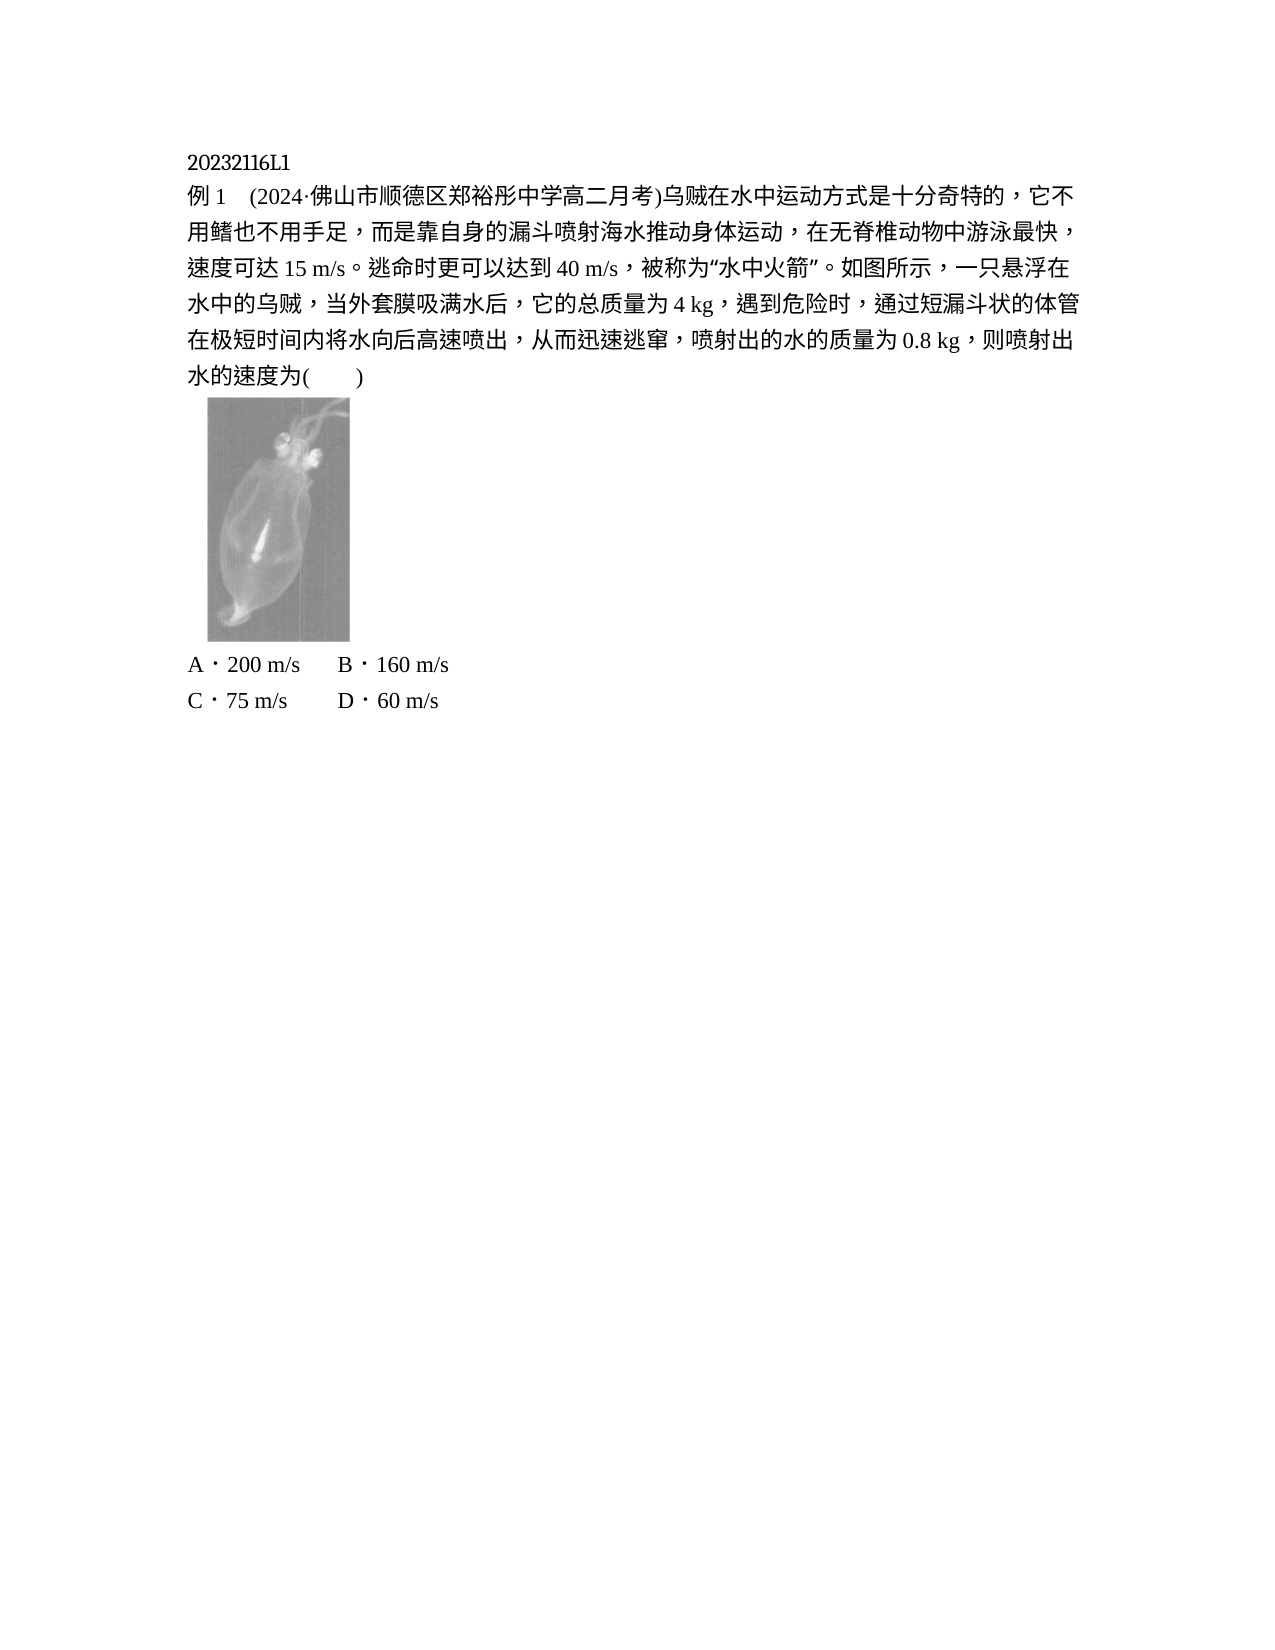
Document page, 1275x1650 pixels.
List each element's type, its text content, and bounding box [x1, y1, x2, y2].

text A．200 m/s B．160 m/s [187, 648, 1087, 679]
text 例1 (2024·佛山市顺德区郑裕彤中学高二月考)乌贼在水中运动方式是十分奇特的，它不用鳍也不用手足，而是靠自身的漏斗喷射海水推动身体运动，在无脊椎动物中游泳最快，速度可达15 m/s。逃命时更可以达到40 m/s，被称为“水中火箭”。如图所示，一只悬浮在水中的乌贼，当外套膜吸满水后，它的总质量为4 kg，遇到危险时，通过短漏斗状的体管在极短时间内将水向后高速喷出，从而迅速逃窜，喷射出的水的质量为0.8 kg，则喷射出水的速度为( ) [187, 180, 1087, 391]
text C．75 m/s D．60 m/s [187, 684, 1087, 715]
picture [206, 395, 351, 644]
text 20232116L1 [187, 150, 1087, 176]
